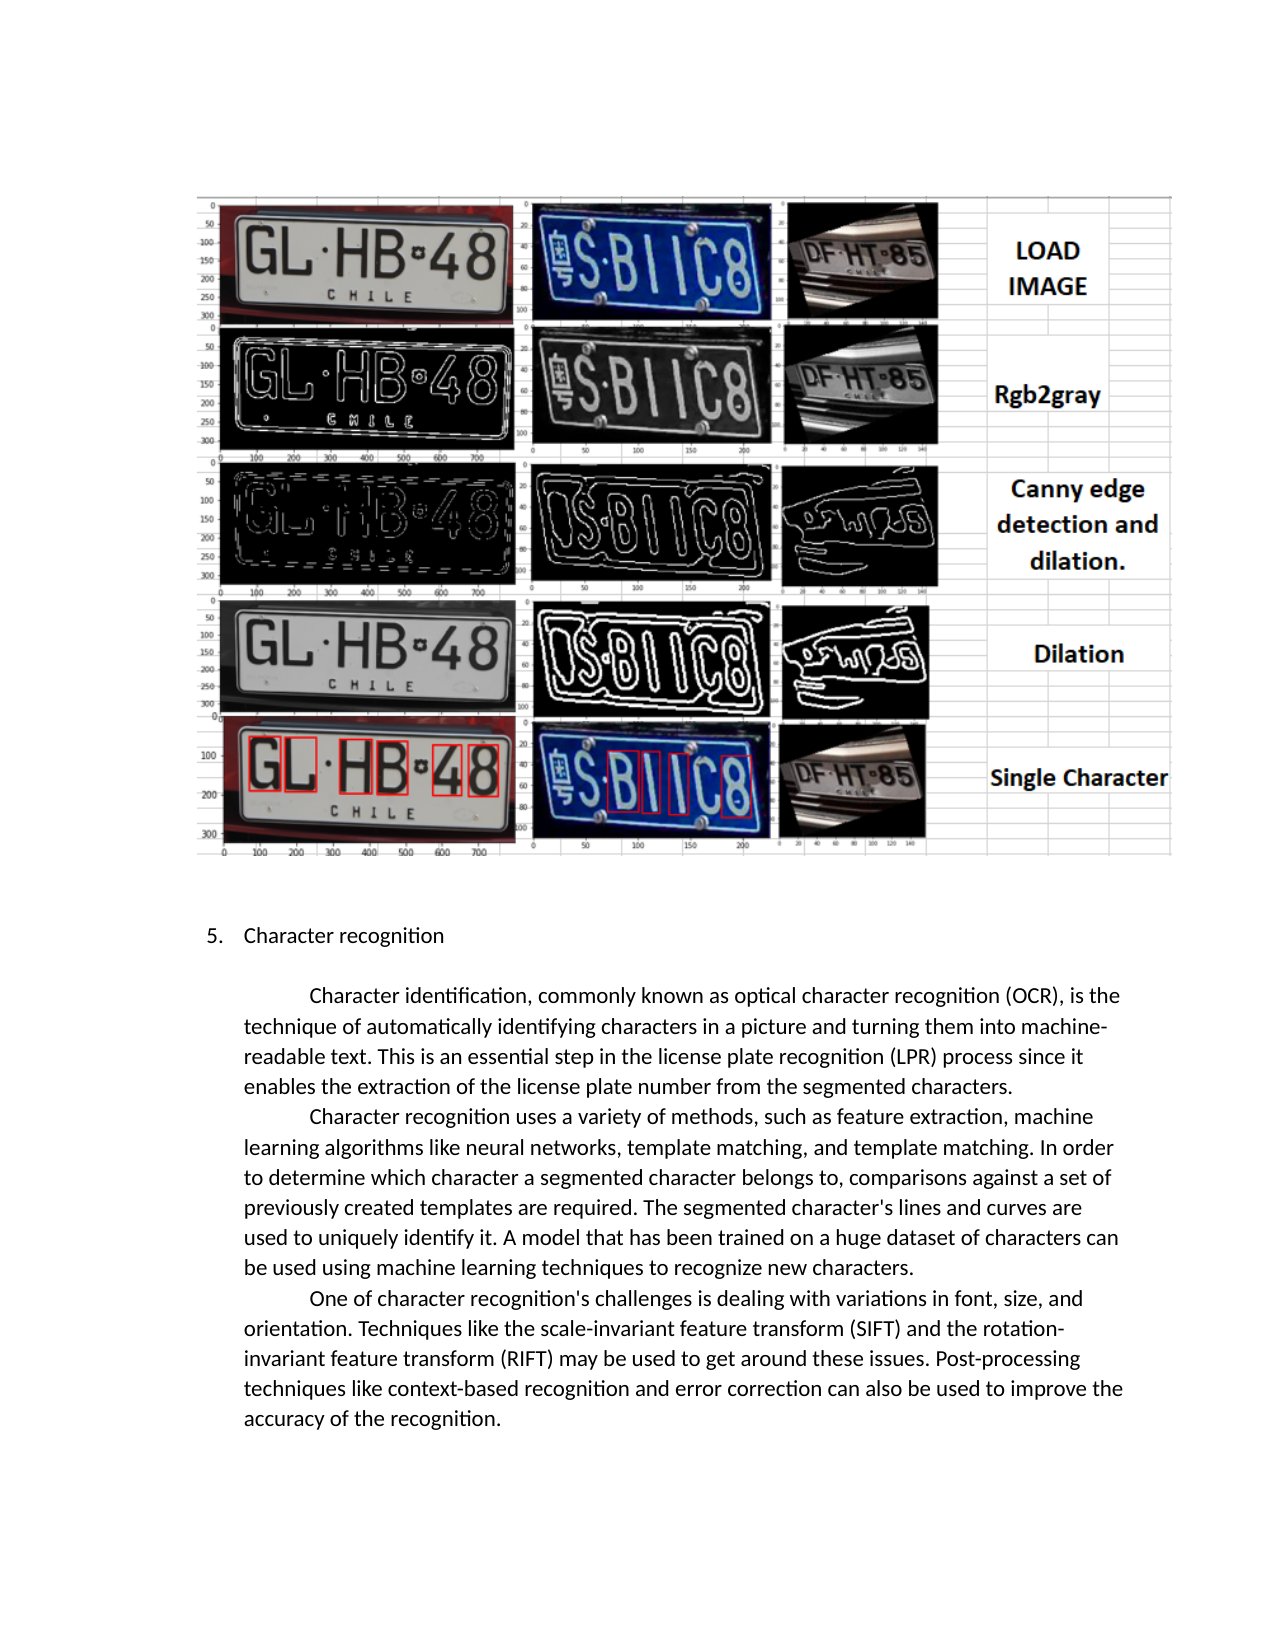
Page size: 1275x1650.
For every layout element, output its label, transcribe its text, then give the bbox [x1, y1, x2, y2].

list Character recognition uses a variety of methods, such as feature extraction, machine learning algorithms like neural networks, template matching, and template matching. In order to determine which character a segmented character belongs to, comparisons against a set of previously created templates are required. The segmented character's lines and curves are used to uniquely identify it. A model that has been trained on a huge dataset of characters can be used using machine learning techniques to recognize new characters. [244, 1102, 1125, 1282]
list Character identification, commonly known as optical character recognition (OCR), is the technique of automatically identifying characters in a picture and turning them into machine-readable text. This is an essential step in the license plate recognition (LPR) process since it enables the extraction of the license plate number from the segmented characters. [244, 982, 1125, 1100]
picture [196, 196, 1172, 856]
list One of character recognition's challenges is dealing with variations in font, size, and orientation. Techniques like the scale-invariant feature transform (SIFT) and the rotation-invariant feature transform (RIFT) may be used to get around these issues. Post-processing techniques like context-based recognition and error correction can also be used to improve the accuracy of the recognition. [244, 1284, 1125, 1433]
list Character recognition [206, 921, 1125, 949]
